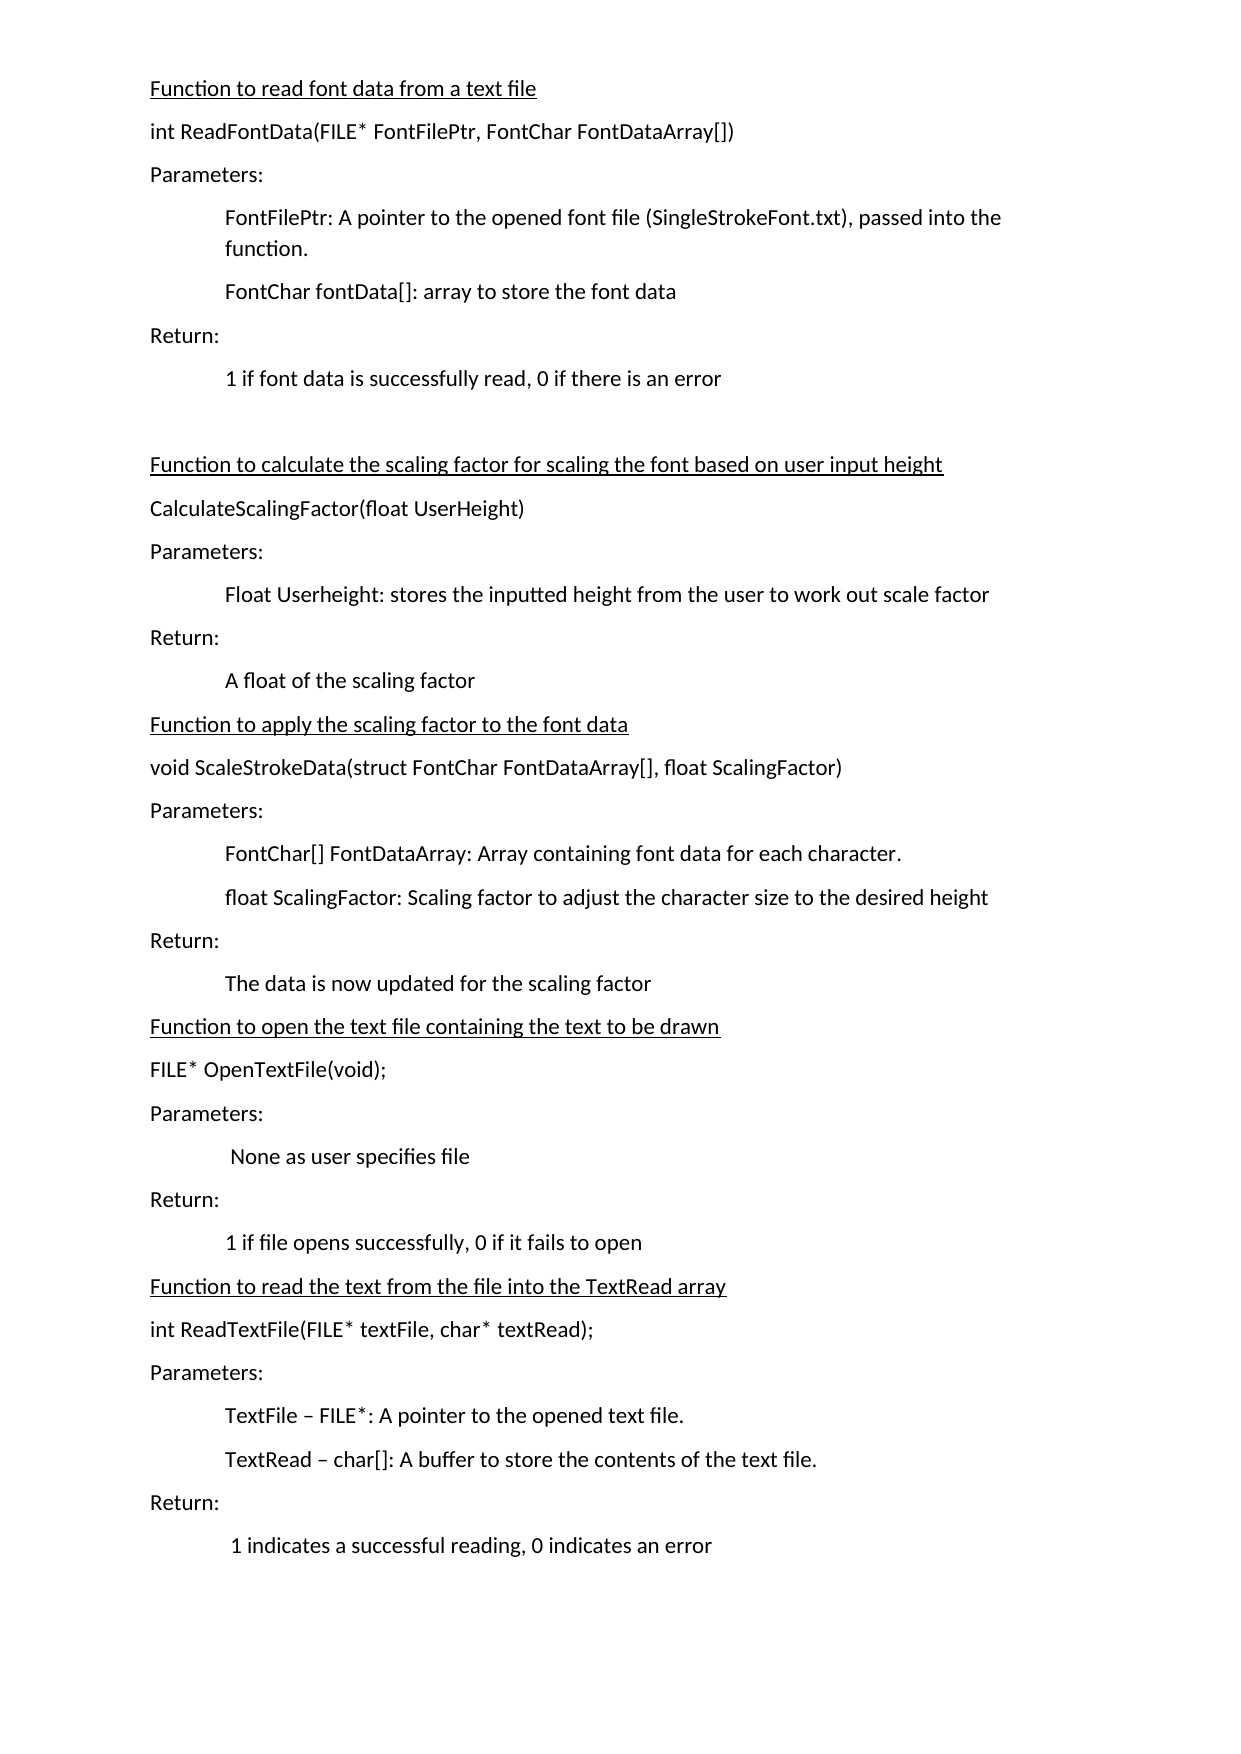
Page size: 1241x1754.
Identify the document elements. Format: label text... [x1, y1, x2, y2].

text Return: [150, 321, 1090, 349]
text int ReadTextFile(FILE* textFile, char* textRead); [150, 1315, 1090, 1343]
text 1 if font data is successfully read, 0 if there is an error [150, 364, 1090, 392]
text Function to read the text from the file into the TextRead array [150, 1272, 1090, 1300]
text Parameters: [150, 1099, 1090, 1127]
text None as user specifies file [150, 1142, 1090, 1170]
text TextFile – FILE*: A pointer to the opened text file. [150, 1401, 1090, 1429]
text Function to read font data from a text file [150, 74, 1090, 102]
text FontFilePtr: A pointer to the opened font file (SingleStrokeFont.txt), passed into the function. [225, 203, 1090, 262]
text int ReadFontData(FILE* FontFilePtr, FontChar FontDataArray[]) [150, 117, 1090, 145]
text Return: [150, 1185, 1090, 1213]
text Function to open the text file containing the text to be drawn [150, 1012, 1090, 1040]
text float ScalingFactor: Scaling factor to adjust the character size to the desired height [150, 883, 1090, 911]
text Function to apply the scaling factor to the font data [150, 710, 1090, 738]
text Return: [150, 1488, 1090, 1516]
text TextRead – char[]: A buffer to store the contents of the text file. [150, 1445, 1090, 1473]
text 1 if file opens successfully, 0 if it fails to open [150, 1228, 1090, 1257]
text FontChar fontData[]: array to store the font data [150, 277, 1090, 306]
text Function to calculate the scaling factor for scaling the font based on user input height [150, 450, 1090, 478]
text CalculateScalingFactor(float UserHeight) [150, 494, 1090, 522]
text The data is now updated for the scaling factor [150, 969, 1090, 997]
text Return: [150, 623, 1090, 651]
text A float of the scaling factor [150, 667, 1090, 694]
text 1 indicates a successful reading, 0 indicates an error [150, 1531, 1090, 1559]
text Return: [150, 926, 1090, 954]
text FILE* OpenTextFile(void); [150, 1056, 1090, 1084]
text Parameters: [150, 796, 1090, 824]
text void ScaleStrokeData(struct FontChar FontDataArray[], float ScalingFactor) [150, 753, 1090, 781]
text Parameters: [150, 160, 1090, 188]
text Float Userheight: stores the inputted height from the user to work out scale factor [150, 580, 1090, 608]
text Parameters: [150, 537, 1090, 565]
text Parameters: [150, 1358, 1090, 1386]
text FontChar[] FontDataArray: Array containing font data for each character. [150, 839, 1090, 867]
